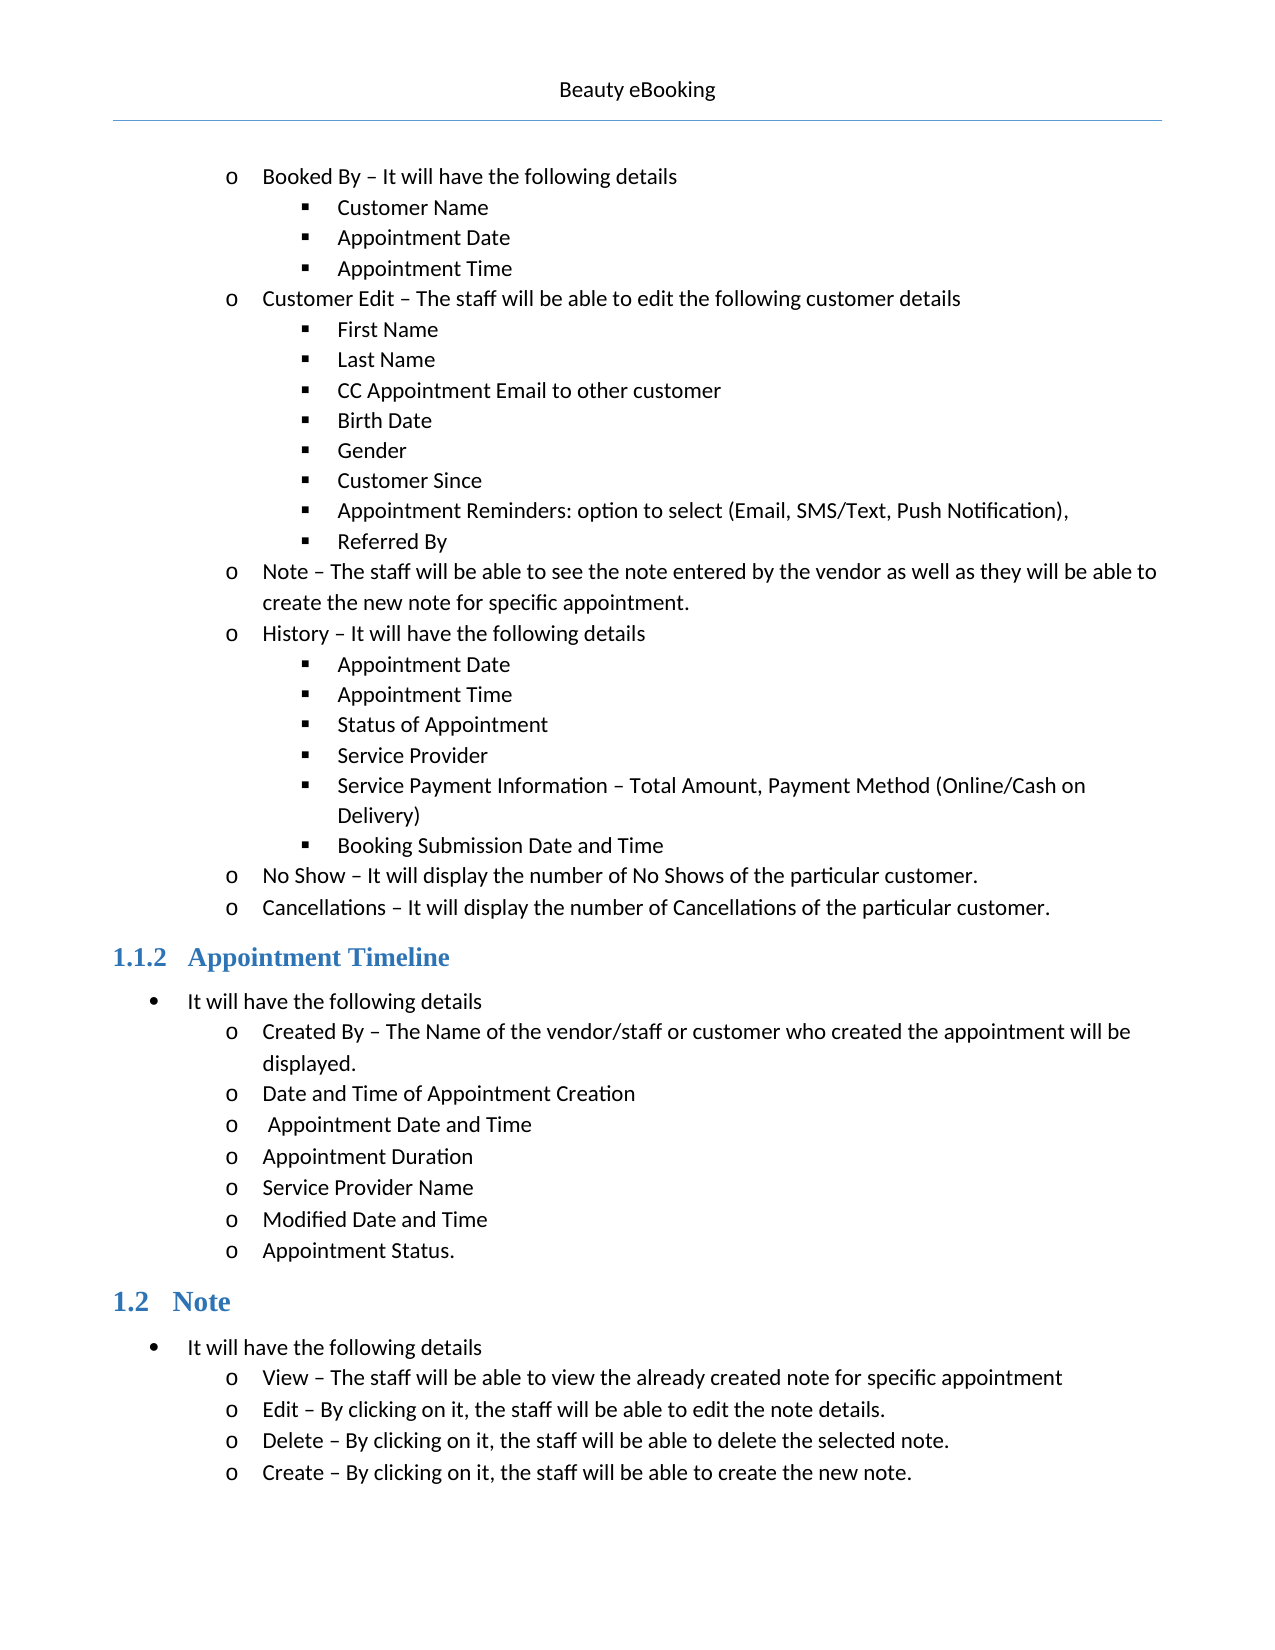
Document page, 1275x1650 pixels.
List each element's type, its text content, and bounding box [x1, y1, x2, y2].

subtitle Note [112, 1284, 1162, 1318]
list Customer Name [300, 193, 1162, 221]
list Service Payment Information – Total Amount, Payment Method (Online/Cash on Delivery) [300, 771, 1162, 829]
list Create – By clicking on it, the staff will be able to create the new note. [225, 1458, 1162, 1487]
list First Name [300, 315, 1162, 343]
list Appointment Date [300, 223, 1162, 252]
list Gender [300, 436, 1162, 464]
list Customer Edit – The staff will be able to edit the following customer details [225, 284, 1162, 313]
subtitle Appointment Timeline [112, 941, 1162, 972]
list Referred By [300, 527, 1162, 555]
list Last Name [300, 346, 1162, 374]
list Note – The staff will be able to see the note entered by the vendor as well as they will be able to create the new note for specific appointment. [225, 557, 1162, 616]
list History – It will have the following details [225, 619, 1162, 648]
list View – The staff will be able to view the already created note for specific appointment [225, 1363, 1162, 1392]
list Booked By – It will have the following details [225, 162, 1162, 191]
list CC Appointment Email to other customer [300, 376, 1162, 404]
list Birth Date [300, 406, 1162, 434]
list No Show – It will display the number of No Shows of the particular customer. [225, 862, 1162, 891]
list Appointment Time [300, 254, 1162, 282]
list Appointment Date and Time [225, 1110, 1162, 1139]
list Appointment Status. [225, 1236, 1162, 1265]
list Delete – By clicking on it, the staff will be able to delete the selected note. [225, 1426, 1162, 1455]
list Date and Time of Appointment Creation [225, 1079, 1162, 1108]
list Created By – The Name of the vendor/staff or customer who created the appointment will be displayed. [225, 1017, 1162, 1077]
list Appointment Time [300, 680, 1162, 708]
list Service Provider [300, 741, 1162, 769]
list Appointment Date [300, 650, 1162, 678]
list Appointment Duration [225, 1142, 1162, 1171]
list It will have the following details [150, 987, 1162, 1015]
list Status of Appointment [300, 711, 1162, 738]
list Modified Date and Time [225, 1205, 1162, 1234]
list Cancellations – It will display the number of Cancellations of the particular customer. [225, 893, 1162, 922]
list Service Provider Name [225, 1173, 1162, 1202]
list Appointment Reminders: option to select (Email, SMS/Text, Push Notification), [300, 497, 1162, 525]
list Edit – By clicking on it, the staff will be able to edit the note details. [225, 1395, 1162, 1424]
list It will have the following details [150, 1333, 1162, 1361]
list Customer Since [300, 466, 1162, 494]
list Booking Submission Date and Time [300, 831, 1162, 859]
